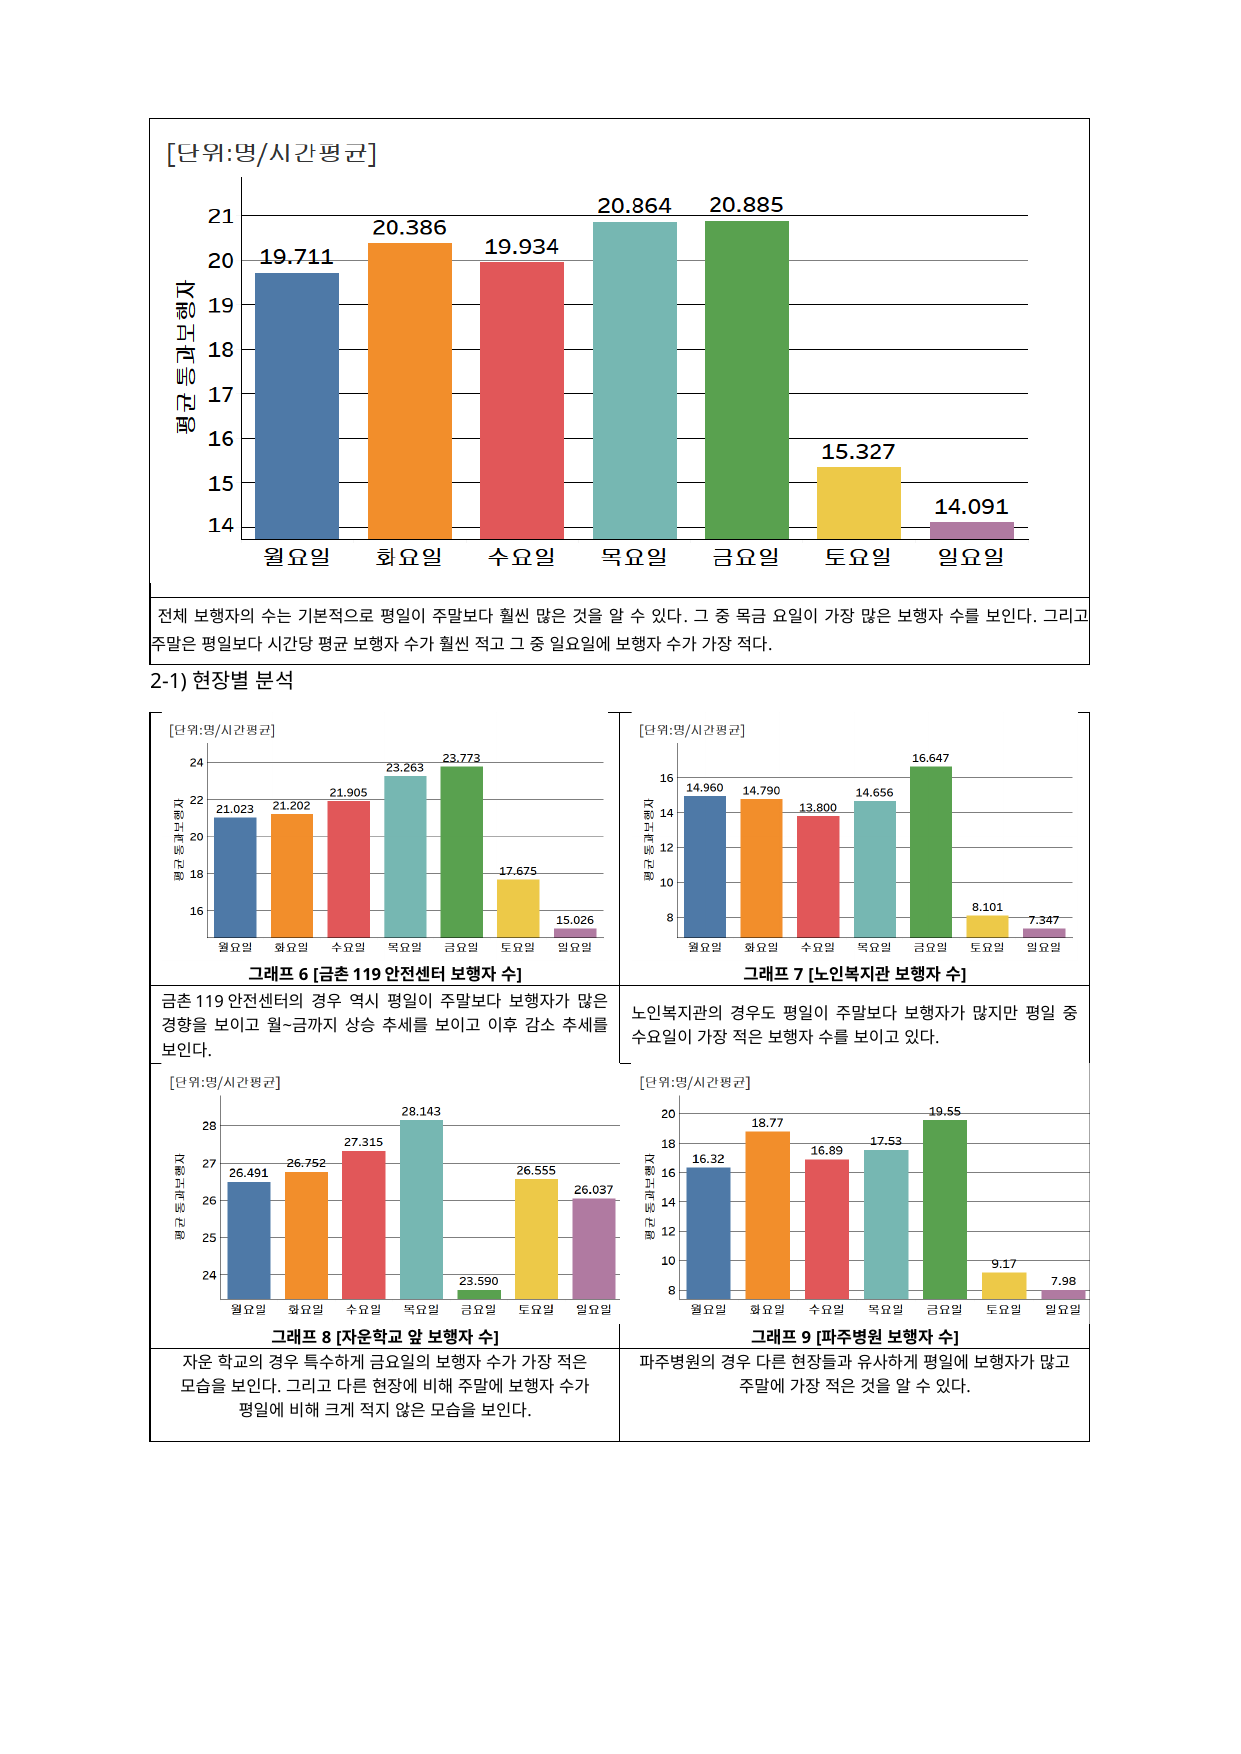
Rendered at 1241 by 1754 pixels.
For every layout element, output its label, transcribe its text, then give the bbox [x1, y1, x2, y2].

table_cell 금촌119안전센터의 경우 역시 평일이 주말보다 보행자가 많은 경향을 보이고 월~금까지 상승 추세를 보이고 이후 감소 추세를 보인다. [151, 986, 619, 1063]
table_header [151, 119, 1089, 597]
picture [631, 712, 1078, 961]
table_header 그래프 7 [노인복지관 보행자 수] [620, 713, 1089, 985]
table_cell 노인복지관의 경우도 평일이 주말보다 보행자가 많지만 평일 중 수요일이 가장 적은 보행자 수를 보이고 있다. [620, 986, 1089, 1063]
table_cell 자운 학교의 경우 특수하게 금요일의 보행자 수가 가장 적은 모습을 보인다. 그리고 다른 현장에 비해 주말에 보행자 수가 평일에 비해 크게 적지 않은 모습을 보인다. [151, 1349, 619, 1441]
picture [161, 1063, 620, 1324]
table_cell 그래프 9 [파주병원 보행자 수] [620, 1064, 1089, 1348]
picture [150, 119, 1039, 583]
table_cell 전체 보행자의 수는 기본적으로 평일이 주말보다 훨씬 많은 것을 알 수 있다. 그 중 목금 요일이 가장 많은 보행자 수를 보인다. 그리고 주말은 평일보다 시간당 평균 보행자 수가 훨씬 적고 그 중 일요일에 보행자 수가 가장 적다. [151, 598, 1089, 663]
picture [631, 1063, 1090, 1324]
table_header 그래프 6 [금촌119안전센터 보행자 수] [151, 713, 619, 985]
picture [161, 712, 608, 961]
table_cell 파주병원의 경우 다른 현장들과 유사하게 평일에 보행자가 많고 주말에 가장 적은 것을 알 수 있다. [620, 1349, 1089, 1441]
table_cell 그래프 8 [자운학교 앞 보행자 수] [151, 1064, 619, 1348]
text 2-1) 현장별 분석 [150, 665, 1090, 695]
